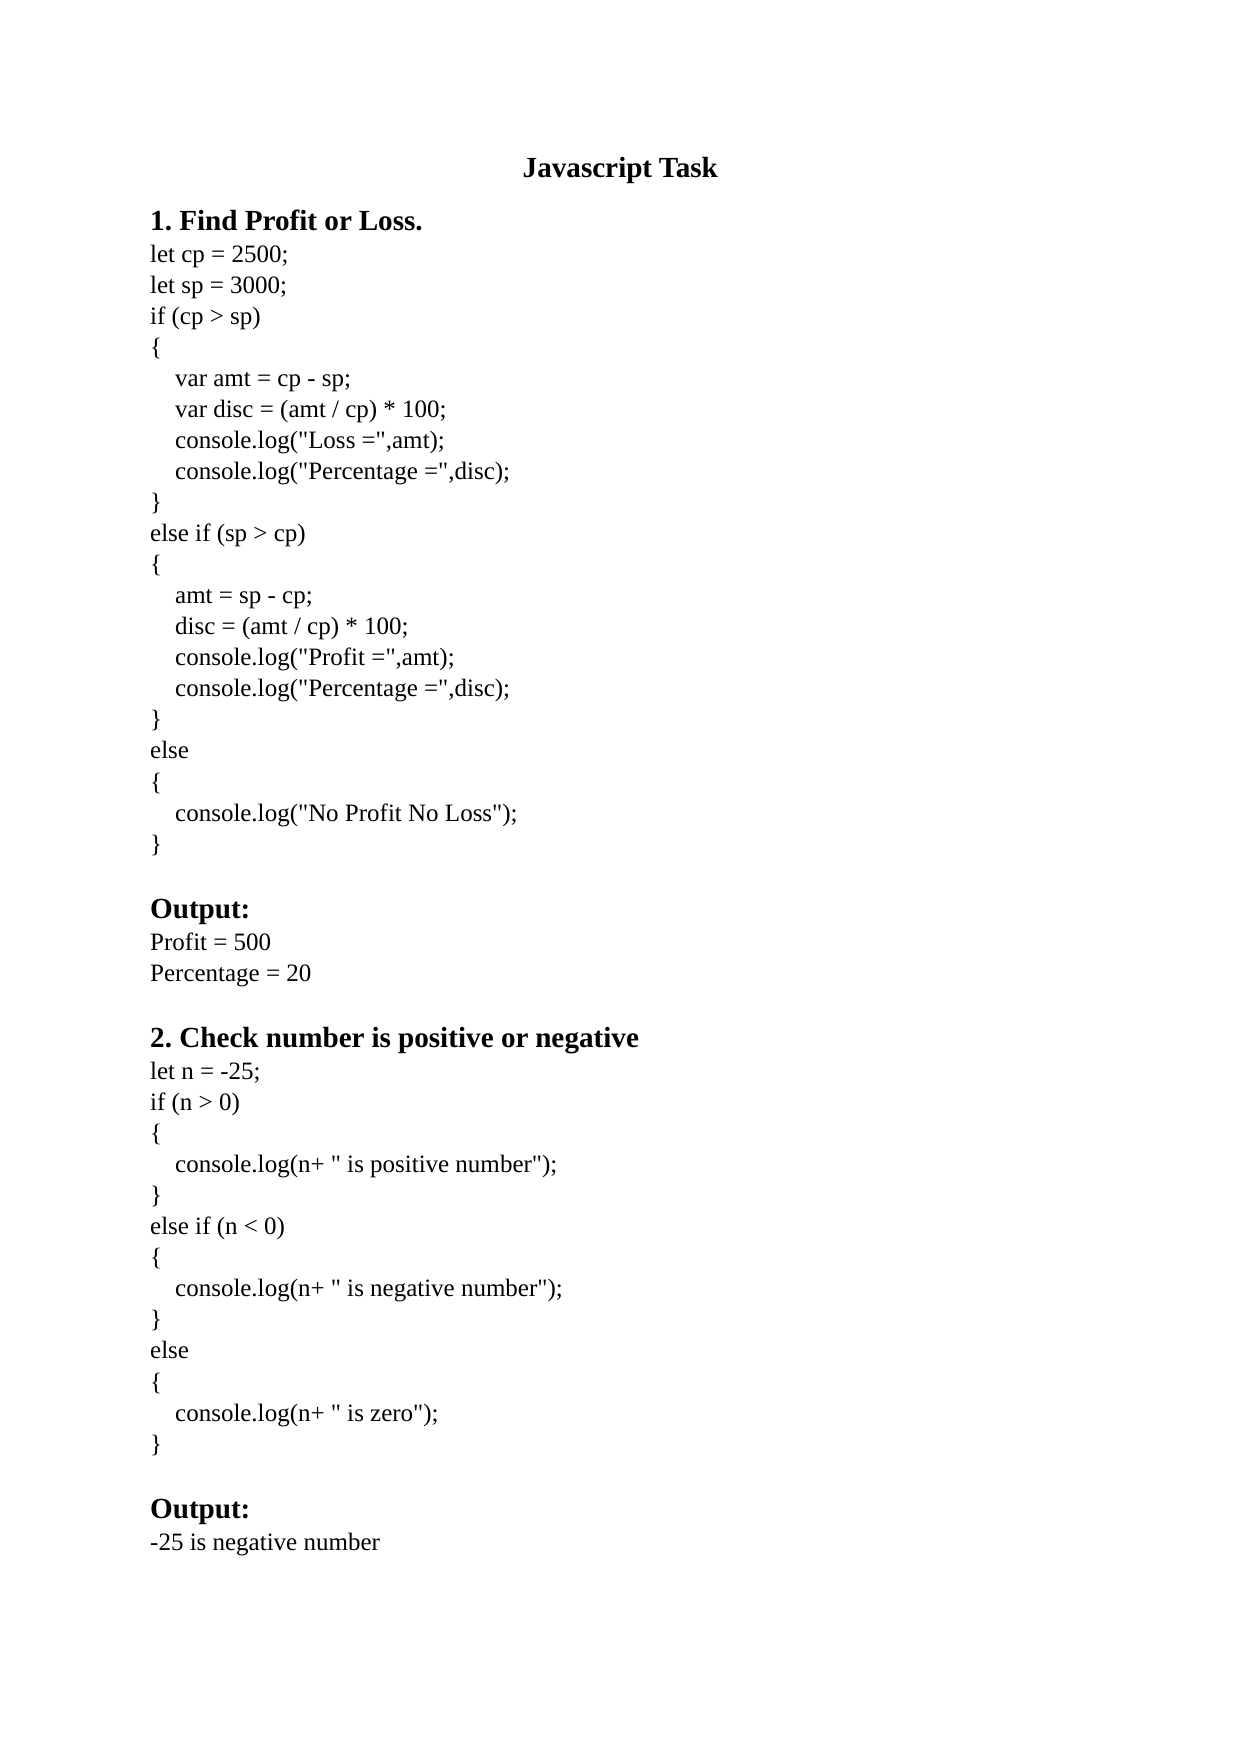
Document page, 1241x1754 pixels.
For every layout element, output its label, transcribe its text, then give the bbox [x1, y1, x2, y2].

text if (n > 0) [150, 1087, 1090, 1116]
text { [150, 1242, 1090, 1271]
text } [150, 1304, 1090, 1333]
text else if (n < 0) [150, 1211, 1090, 1240]
text Profit = 500 [150, 927, 1090, 956]
text Output: [150, 1491, 1090, 1524]
text console.log(n+ " is zero"); [150, 1398, 1090, 1426]
text let n = -25; [150, 1056, 1090, 1085]
text } [150, 704, 1090, 733]
text { [150, 549, 1090, 578]
text 2. Check number is positive or negative [150, 1020, 1090, 1054]
text let cp = 2500; [150, 239, 1090, 268]
text var disc = (amt / cp) * 100; [150, 394, 1090, 423]
text else [150, 1336, 1090, 1364]
text if (cp > sp) [150, 301, 1090, 330]
text var amt = cp - sp; [150, 363, 1090, 392]
text } [150, 829, 1090, 857]
text Output: [150, 891, 1090, 924]
text { [150, 332, 1090, 361]
text let sp = 3000; [150, 270, 1090, 299]
text amt = sp - cp; [150, 580, 1090, 609]
text else if (sp > cp) [150, 518, 1090, 547]
text console.log("Percentage =",disc); [150, 456, 1090, 485]
text -25 is negative number [150, 1527, 1090, 1556]
text } [150, 487, 1090, 516]
text console.log("Profit =",amt); [150, 642, 1090, 671]
text console.log("No Profit No Loss"); [150, 798, 1090, 826]
text console.log(n+ " is negative number"); [150, 1273, 1090, 1302]
text disc = (amt / cp) * 100; [150, 611, 1090, 640]
text Javascript Task [150, 150, 1090, 183]
text { [150, 767, 1090, 795]
text { [150, 1367, 1090, 1395]
text console.log("Loss =",amt); [150, 425, 1090, 454]
text } [150, 1180, 1090, 1209]
text { [150, 1118, 1090, 1147]
text } [150, 1429, 1090, 1457]
text 1. Find Profit or Loss. [150, 203, 1090, 236]
text Percentage = 20 [150, 958, 1090, 987]
text console.log(n+ " is positive number"); [150, 1149, 1090, 1178]
text console.log("Percentage =",disc); [150, 673, 1090, 702]
text else [150, 736, 1090, 764]
